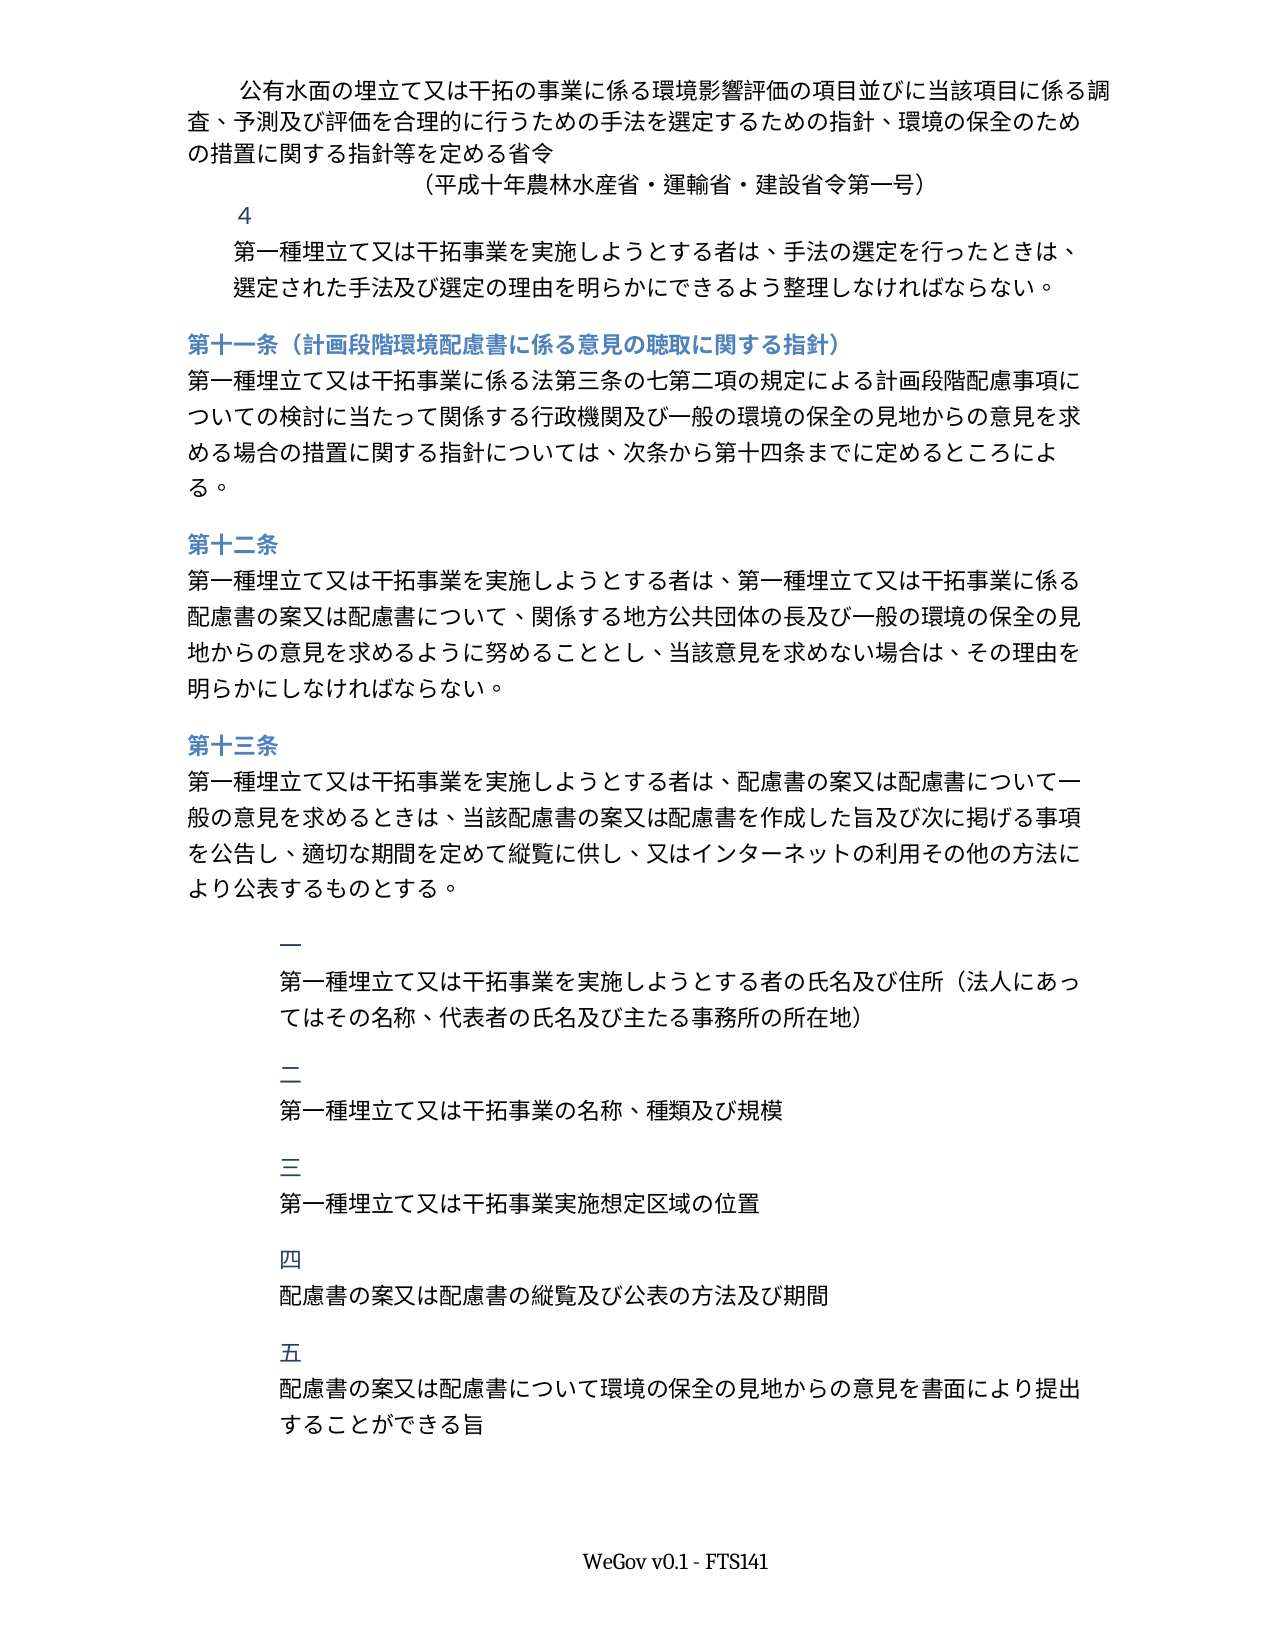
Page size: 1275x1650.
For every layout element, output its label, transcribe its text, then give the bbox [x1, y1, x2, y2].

subtitle ４ [233, 200, 1087, 231]
text 第一種埋立て又は干拓事業を実施しようとする者は、配慮書の案又は配慮書について一般の意見を求めるときは、当該配慮書の案又は配慮書を作成した旨及び次に掲げる事項を公告し、適切な期間を定めて縦覧に供し、又はインターネットの利用その他の方法により公表するものとする。 [187, 766, 1087, 905]
subtitle 二 [279, 1059, 1087, 1090]
text 配慮書の案又は配慮書について環境の保全の見地からの意見を書面により提出することができる旨 [279, 1373, 1087, 1440]
subtitle 三 [279, 1152, 1087, 1183]
text 配慮書の案又は配慮書の縦覧及び公表の方法及び期間 [279, 1280, 1087, 1311]
subtitle 四 [279, 1244, 1087, 1276]
text 第一種埋立て又は干拓事業を実施しようとする者は、手法の選定を行ったときは、選定された手法及び選定の理由を明らかにできるよう整理しなければならない。 [233, 236, 1087, 303]
subtitle 第十三条 [187, 730, 1087, 761]
subtitle 五 [279, 1337, 1087, 1368]
text 第一種埋立て又は干拓事業を実施しようとする者の氏名及び住所（法人にあってはその名称、代表者の氏名及び主たる事務所の所在地） [279, 966, 1087, 1033]
text 第一種埋立て又は干拓事業実施想定区域の位置 [279, 1187, 1087, 1219]
text 第一種埋立て又は干拓事業を実施しようとする者は、第一種埋立て又は干拓事業に係る配慮書の案又は配慮書について、関係する地方公共団体の長及び一般の環境の保全の見地からの意見を求めるように努めることとし、当該意見を求めない場合は、その理由を明らかにしなければならない。 [187, 565, 1087, 704]
subtitle 一 [279, 930, 1087, 961]
text 第一種埋立て又は干拓事業に係る法第三条の七第二項の規定による計画段階配慮事項についての検討に当たって関係する行政機関及び一般の環境の保全の見地からの意見を求める場合の措置に関する指針については、次条から第十四条までに定めるところによる。 [187, 364, 1087, 504]
subtitle 第十一条（計画段階環境配慮書に係る意見の聴取に関する指針） [187, 329, 1087, 360]
subtitle 第十二条 [187, 529, 1087, 560]
text 第一種埋立て又は干拓事業の名称、種類及び規模 [279, 1095, 1087, 1126]
